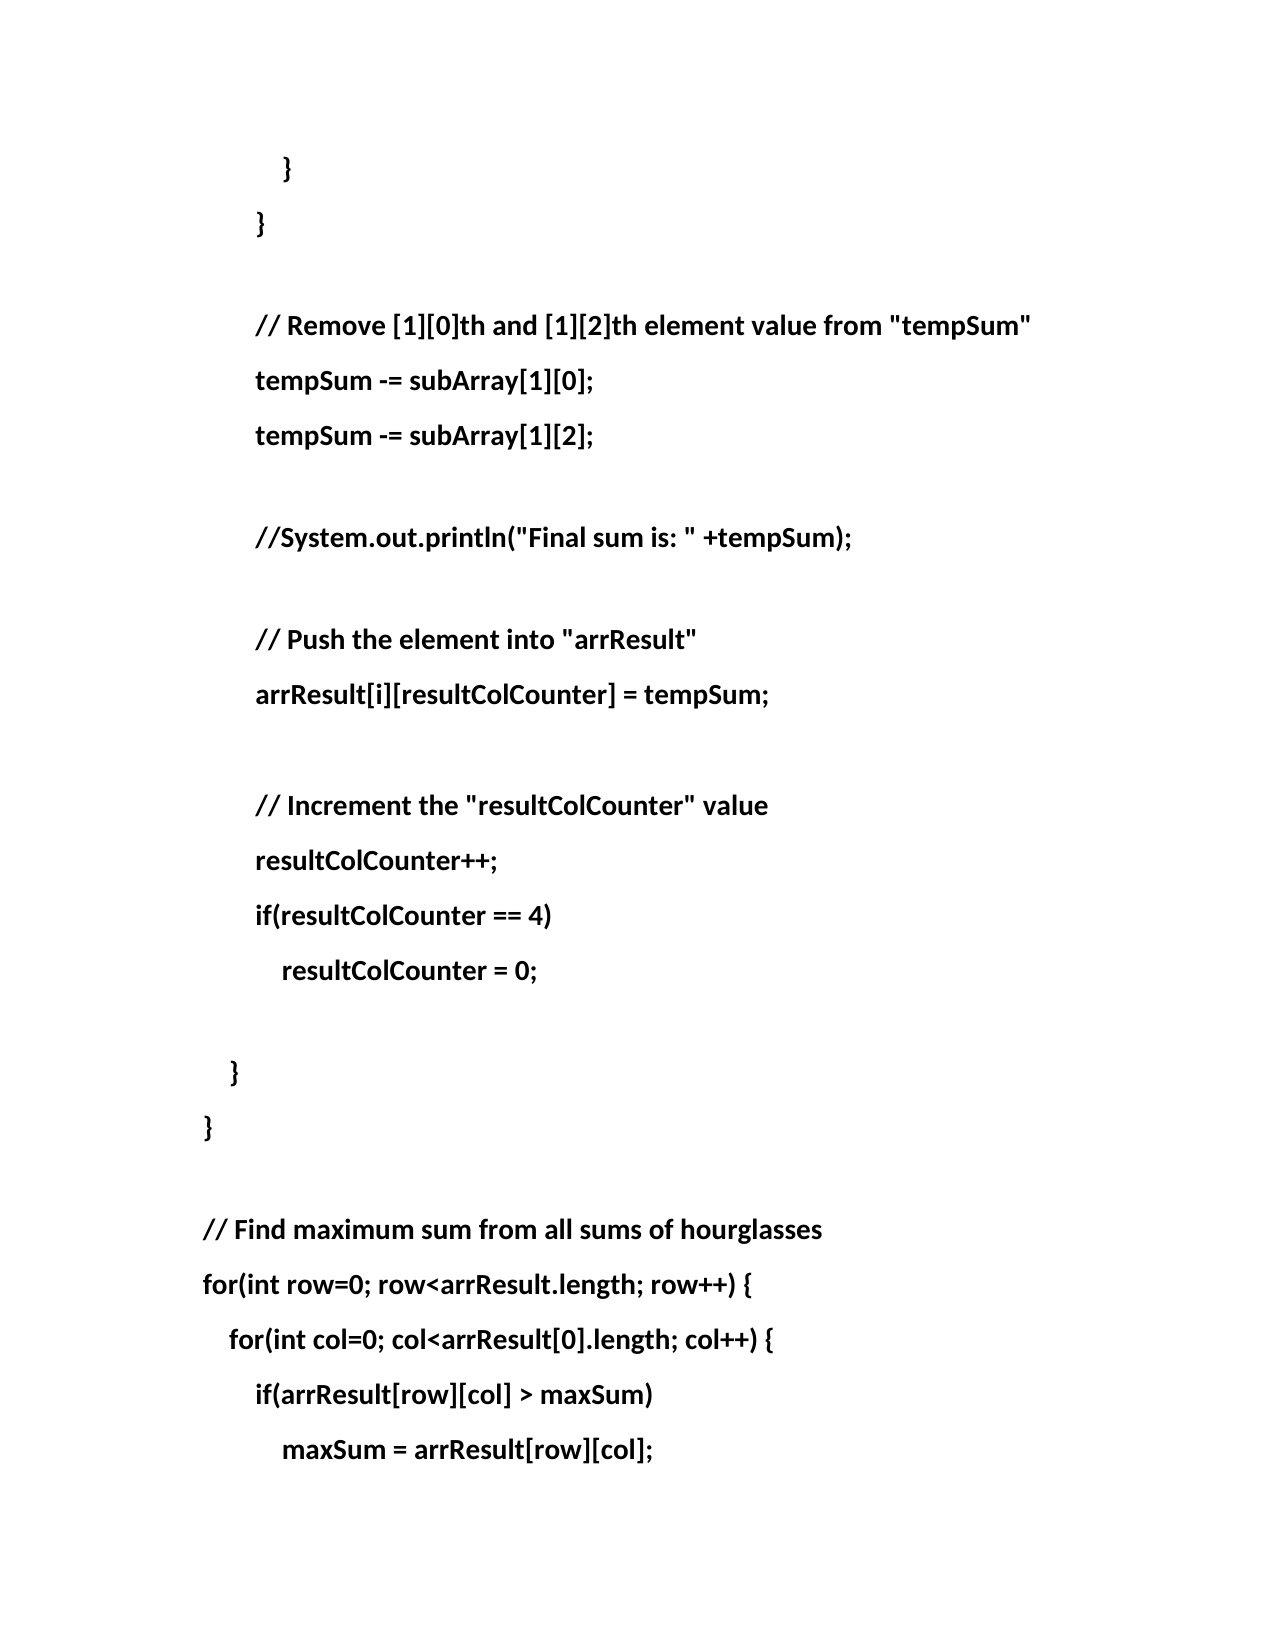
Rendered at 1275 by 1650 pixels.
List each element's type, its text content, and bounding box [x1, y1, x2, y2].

text } [150, 1109, 1125, 1144]
text // Remove [1][0]th and [1][2]th element value from "tempSum" [150, 307, 1125, 343]
text //System.out.println("Final sum is: " +tempSum); [150, 519, 1125, 555]
text // Find maximum sum from all sums of hourglasses [150, 1211, 1125, 1247]
text // Increment the "resultColCounter" value [150, 787, 1125, 822]
text resultColCounter++; [150, 842, 1125, 877]
text tempSum -= subArray[1][2]; [150, 417, 1125, 453]
text maxSum = arrResult[row][col]; [150, 1431, 1125, 1467]
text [150, 1266, 1125, 1302]
text // Push the element into "arrResult" [150, 621, 1125, 657]
text for(int col=0; col<arrResult[0].length; col++) { [150, 1321, 1125, 1357]
text if(resultColCounter == 4) [150, 897, 1125, 932]
text resultColCounter = 0; [150, 952, 1125, 987]
text } [150, 150, 1125, 186]
text } [150, 205, 1125, 241]
text tempSum -= subArray[1][0]; [150, 362, 1125, 398]
text arrResult[i][resultColCounter] = tempSum; [150, 676, 1125, 712]
text if(arrResult[row][col] > maxSum) [150, 1376, 1125, 1412]
text } [150, 1054, 1125, 1089]
